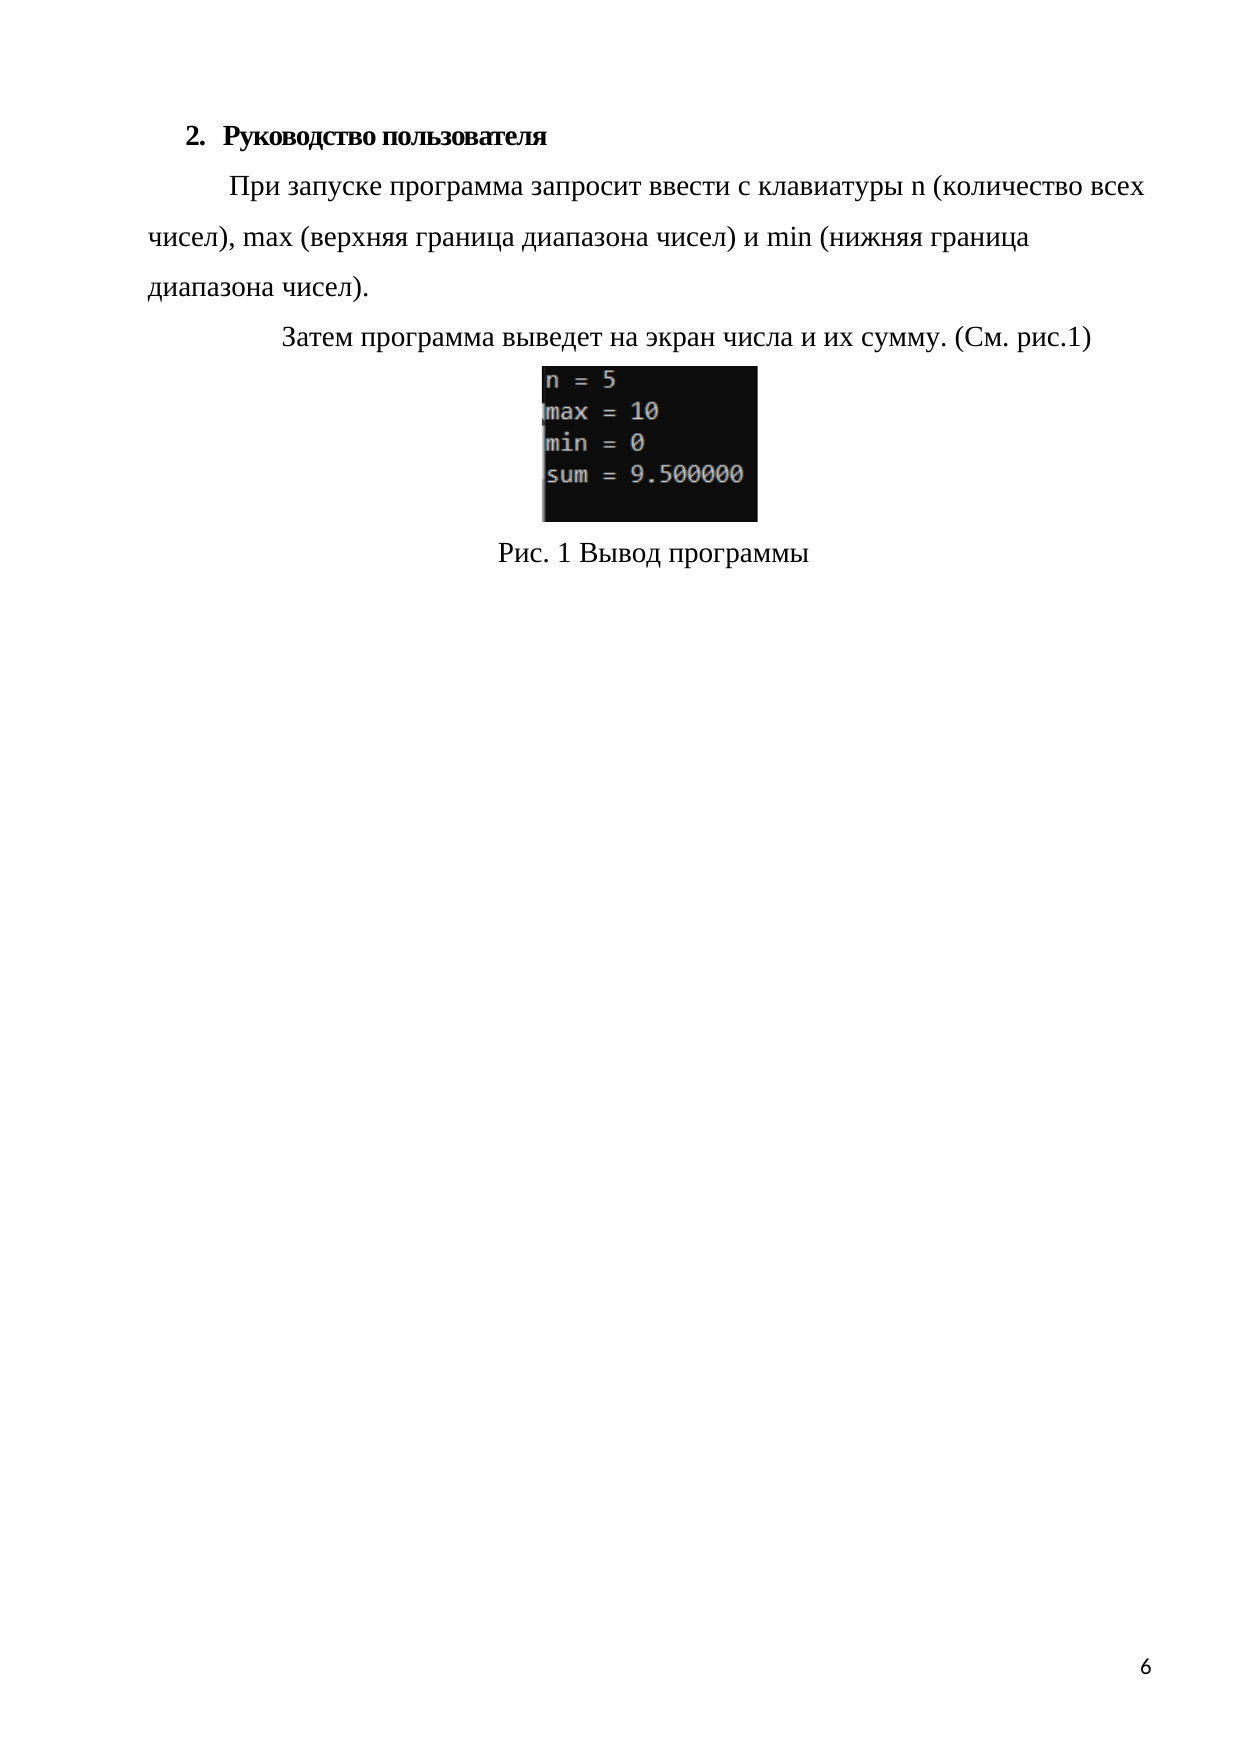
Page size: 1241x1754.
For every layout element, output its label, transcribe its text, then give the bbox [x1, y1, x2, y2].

picture [541, 366, 758, 522]
title Руководство пользователя [185, 118, 1152, 152]
text Затем программа выведет на экран числа и их сумму. (См. рис.1) [148, 319, 1152, 522]
text Рис. 1 Вывод программы [148, 536, 1152, 569]
text При запуске программа запросит ввести с клавиатуры n (количество всех чисел), max (верхняя граница диапазона чисел) и min (нижняя граница диапазона чисел). [148, 168, 1152, 303]
